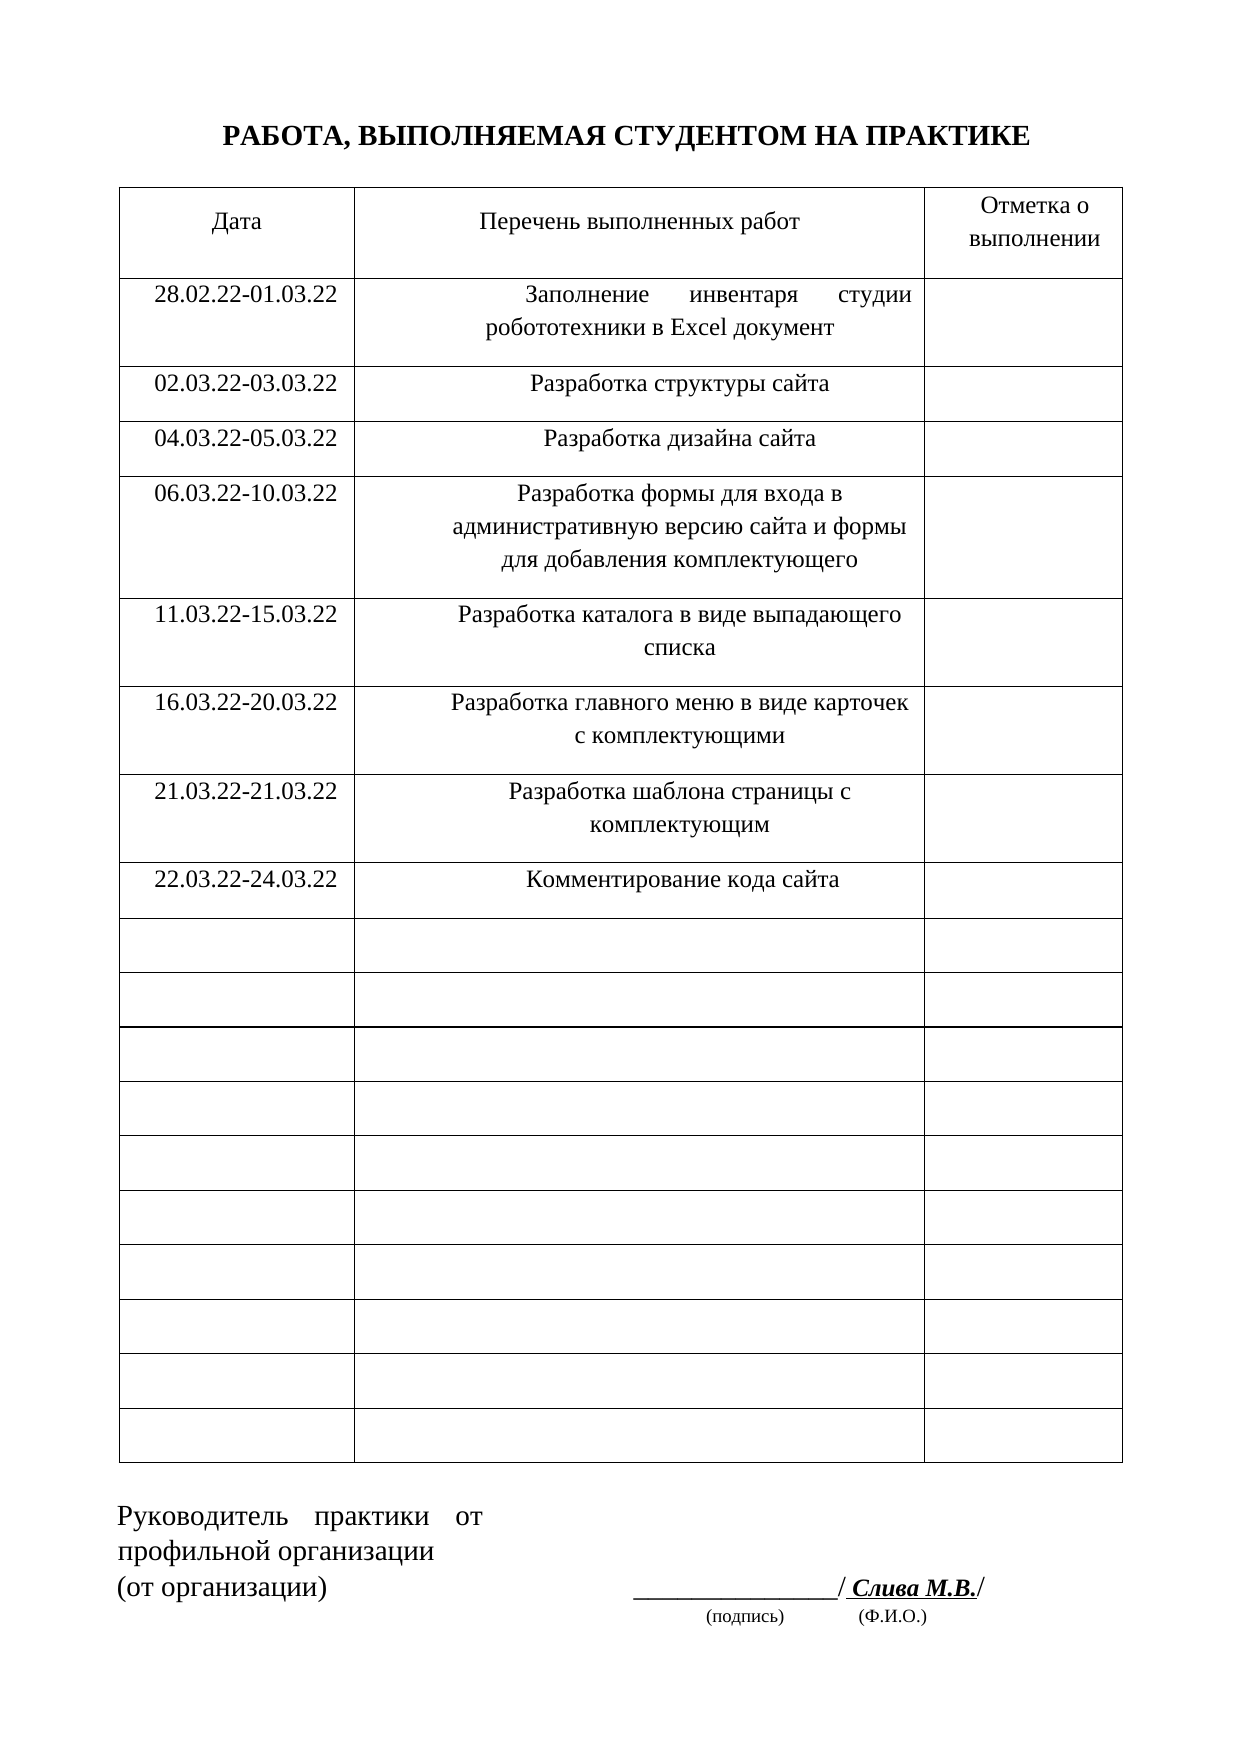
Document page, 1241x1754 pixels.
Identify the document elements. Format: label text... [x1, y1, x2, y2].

table_cell [925, 367, 1122, 421]
table_header Дата [120, 188, 354, 278]
table_cell [925, 919, 1122, 972]
table_cell [925, 1300, 1122, 1353]
table_cell [355, 973, 924, 1026]
table_cell [355, 1409, 924, 1462]
table_cell 11.03.22-15.03.22 [120, 599, 354, 686]
table_cell [120, 1136, 354, 1190]
table_cell 21.03.22-21.03.22 [120, 775, 354, 862]
table_cell [355, 1028, 924, 1081]
table_cell 28.02.22-01.03.22 [120, 279, 354, 366]
table_cell [355, 1300, 924, 1353]
table_cell Разработка главного меню в виде карточек с комплектующими [355, 687, 924, 774]
table_header Перечень выполненных работ [355, 188, 924, 278]
table_cell [925, 422, 1122, 476]
table_cell [120, 1028, 354, 1081]
table_cell [925, 477, 1122, 597]
table_cell Разработка структуры сайта [355, 367, 924, 421]
table_cell [120, 1300, 354, 1353]
table_cell [925, 1028, 1122, 1081]
table_cell Заполнение инвентаря студии робототехники в Excel документ [355, 279, 924, 366]
table_cell [120, 1191, 354, 1244]
table_cell 04.03.22-05.03.22 [120, 422, 354, 476]
table_cell [355, 1082, 924, 1135]
table_cell [120, 973, 354, 1026]
table_cell [355, 1191, 924, 1244]
table_cell [925, 279, 1122, 366]
table_cell [355, 1354, 924, 1408]
table_cell Разработка формы для входа в административную версию сайта и формы для добавления комплектующего [355, 477, 924, 597]
table_cell [925, 775, 1122, 862]
text Руководитель практики от профильной организации [117, 1498, 483, 1566]
table_cell [120, 1409, 354, 1462]
table_cell [925, 599, 1122, 686]
text (подпись) (Ф.И.О.) [117, 1604, 1152, 1626]
table_cell [925, 863, 1122, 917]
table_cell [355, 919, 924, 972]
table_cell [925, 1245, 1122, 1299]
text (от организации) ______________/ Слива М.В./ [117, 1569, 1136, 1602]
table_cell [925, 1136, 1122, 1190]
table_cell Разработка дизайна сайта [355, 422, 924, 476]
table_cell [120, 1082, 354, 1135]
table_header Отметка о выполнении [925, 188, 1122, 278]
table_cell Разработка каталога в виде выпадающего списка [355, 599, 924, 686]
table_cell Комментирование кода сайта [355, 863, 924, 917]
subtitle РАБОТА, ВЫПОЛНЯЕМАЯ СТУДЕНТОМ НА ПРАКТИКЕ [118, 118, 1135, 152]
table_cell [925, 687, 1122, 774]
table_cell 06.03.22-10.03.22 [120, 477, 354, 597]
table_cell [925, 1354, 1122, 1408]
table_cell [925, 1409, 1122, 1462]
table_cell 16.03.22-20.03.22 [120, 687, 354, 774]
table_cell [120, 1245, 354, 1299]
table_cell [925, 1191, 1122, 1244]
table_cell [120, 919, 354, 972]
table_cell 02.03.22-03.03.22 [120, 367, 354, 421]
table_cell [925, 1082, 1122, 1135]
table_cell [355, 1136, 924, 1190]
table_cell [925, 973, 1122, 1026]
table_cell Разработка шаблона страницы с комплектующим [355, 775, 924, 862]
table_cell 22.03.22-24.03.22 [120, 863, 354, 917]
table_cell [355, 1245, 924, 1299]
table_cell [120, 1354, 354, 1408]
